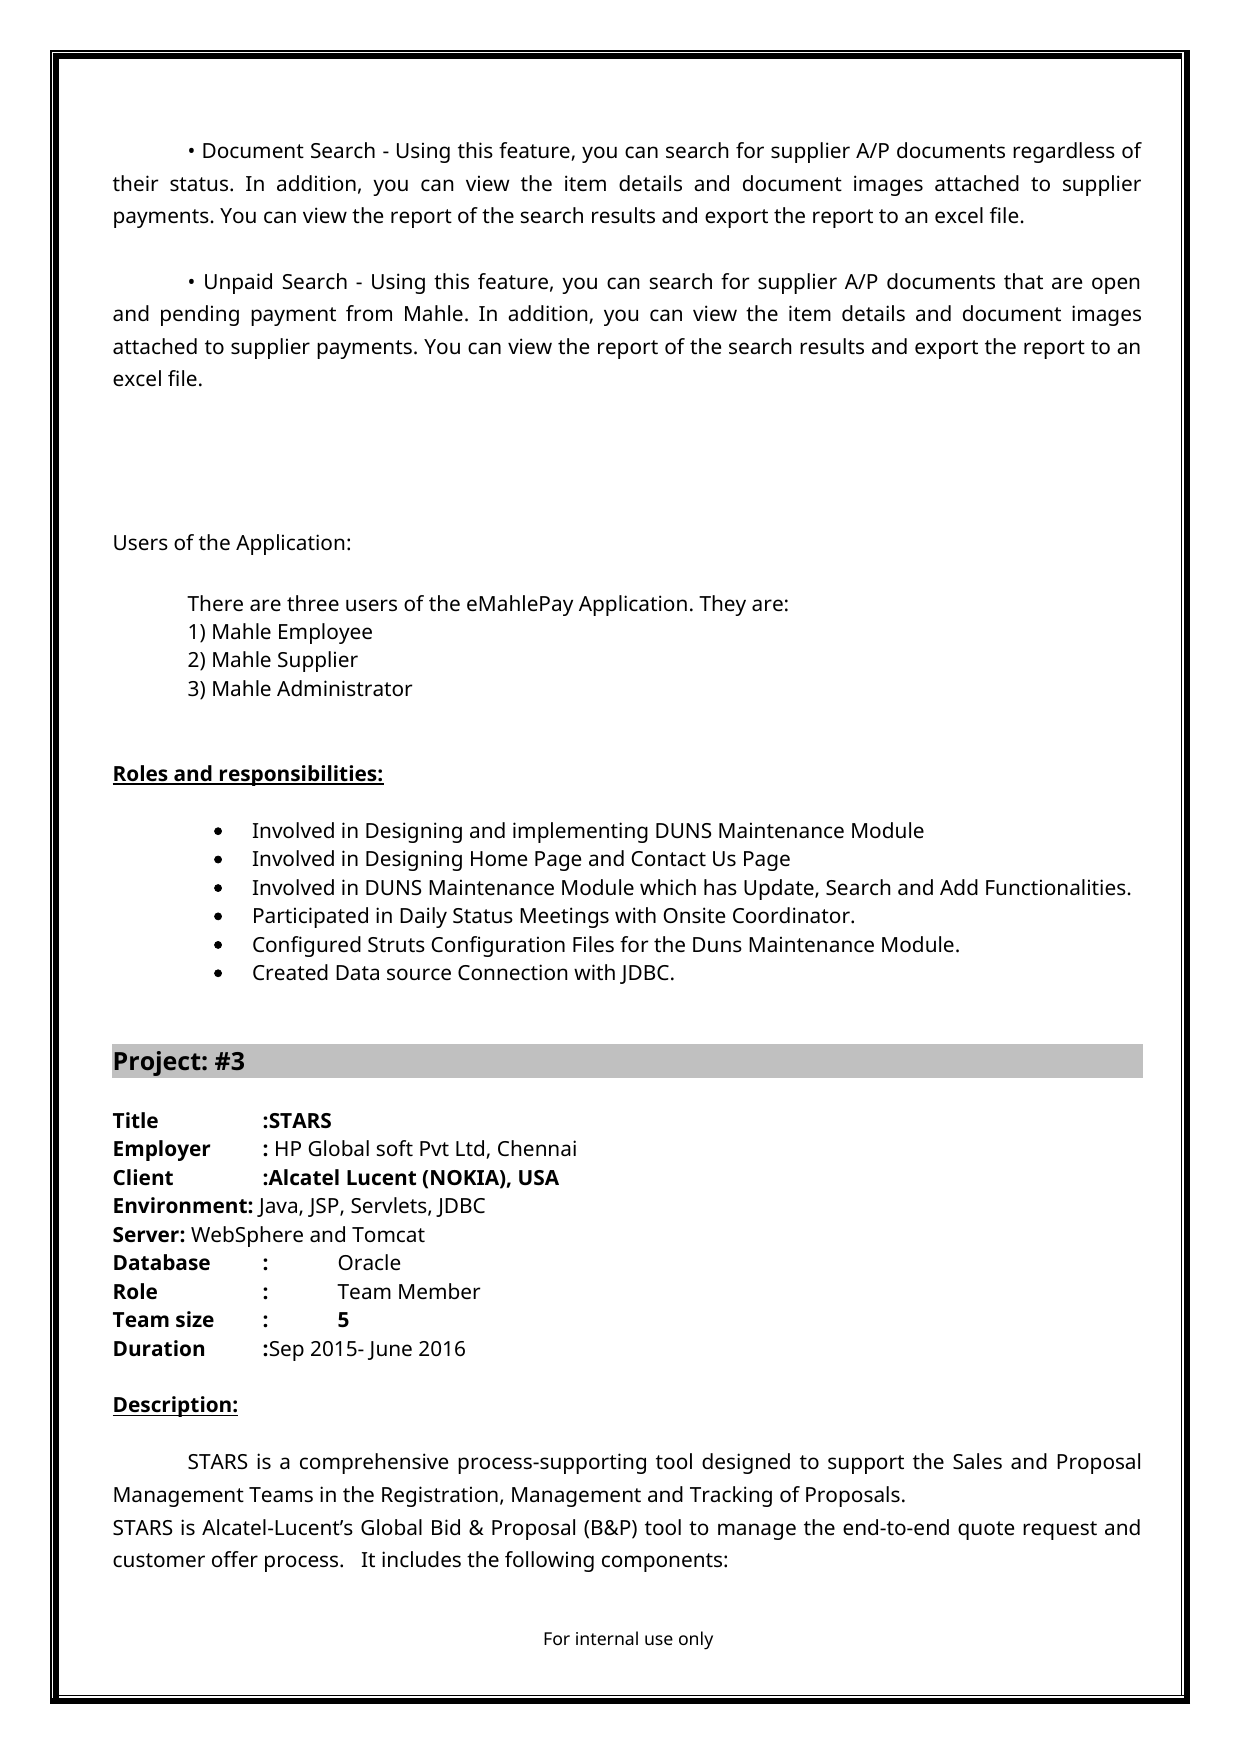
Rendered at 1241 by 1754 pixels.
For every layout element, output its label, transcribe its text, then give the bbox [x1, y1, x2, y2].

text • Unpaid Search - Using this feature, you can search for supplier A/P documents that are open and pending payment from Mahle. In addition, you can view the item details and document images attached to supplier payments. You can view the report of the search results and export the report to an excel file. [112, 267, 1143, 393]
text Roles and responsibilities: [112, 759, 1143, 788]
list Participated in Daily Status Meetings with Onsite Coordinator. [214, 901, 1143, 930]
text • Document Search - Using this feature, you can search for supplier A/P documents regardless of their status. In addition, you can view the item details and document images attached to supplier payments. You can view the report of the search results and export the report to an excel file. [112, 136, 1143, 230]
text There are three users of the eMahlePay Application. They are: [112, 589, 1143, 617]
text Duration :Sep 2015- June 2016 [112, 1334, 1143, 1362]
text Environment: Java, JSP, Servlets, JDBC [112, 1191, 1143, 1220]
list Involved in Designing Home Page and Contact Us Page [214, 844, 1143, 873]
text 1) Mahle Employee [112, 617, 1143, 646]
text Server: WebSphere and Tomcat [112, 1220, 1143, 1248]
list Involved in DUNS Maintenance Module which has Update, Search and Add Functionalities. [214, 873, 1143, 901]
text Role : Team Member [112, 1277, 1143, 1305]
text Users of the Application: [112, 528, 1143, 556]
text Database : Oracle [112, 1248, 1143, 1277]
list Configured Struts Configuration Files for the Duns Maintenance Module. [214, 930, 1143, 958]
list Involved in Designing and implementing DUNS Maintenance Module [214, 816, 1143, 844]
text Employer : HP Global soft Pvt Ltd, Chennai [112, 1134, 1143, 1163]
text 2) Mahle Supplier [112, 646, 1143, 674]
text 3) Mahle Administrator [112, 674, 1143, 702]
text Description: [112, 1391, 1143, 1419]
text Client :Alcatel Lucent (NOKIA), USA [112, 1163, 1143, 1191]
text STARS is a comprehensive process-supporting tool designed to support the Sales and Proposal Management Teams in the Registration, Management and Tracking of Proposals. [112, 1447, 1143, 1508]
text Team size : 5 [112, 1305, 1143, 1334]
text STARS is Alcatel-Lucent’s Global Bid & Proposal (B&P) tool to manage the end-to-end quote request and customer offer process. It includes the following components: [112, 1513, 1143, 1574]
text Project: #3 [112, 1044, 1143, 1078]
list Created Data source Connection with JDBC. [214, 958, 1143, 987]
text Title :STARS [112, 1106, 1143, 1134]
